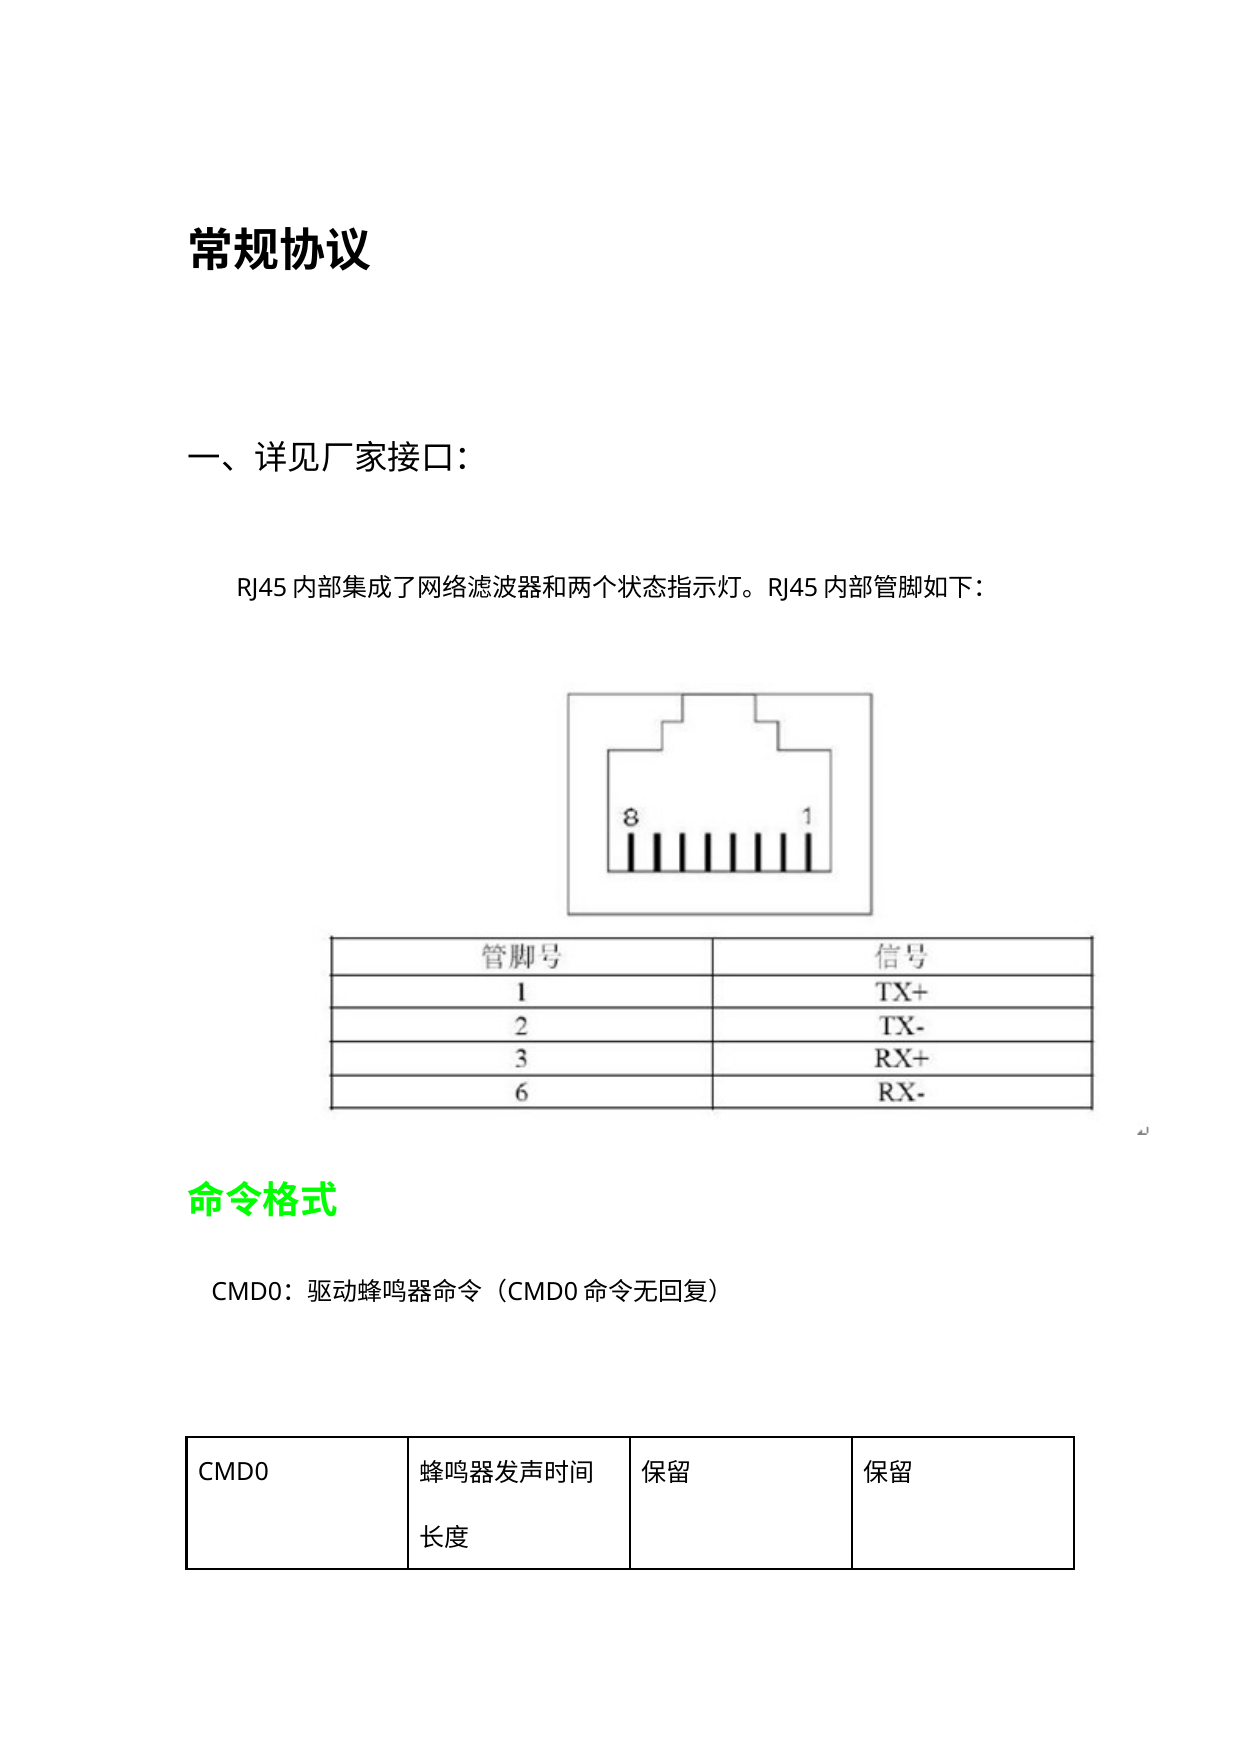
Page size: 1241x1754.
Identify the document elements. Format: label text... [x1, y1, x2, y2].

table_header CMD0 [188, 1438, 407, 1568]
picture [187, 682, 1158, 1135]
text CMD0：驱动蜂鸣器命令（CMD0命令无回复） [211, 1257, 1053, 1322]
list 详见厂家接口： [187, 423, 1053, 488]
table_header 蜂鸣器发声时间长度 [409, 1438, 629, 1568]
subtitle 命令格式 [187, 1165, 1053, 1230]
subtitle 常规协议 [187, 197, 1053, 295]
text RJ45内部集成了网络滤波器和两个状态指示灯。RJ45内部管脚如下： [236, 553, 1053, 618]
table_header 保留 [853, 1438, 1073, 1568]
table_header 保留 [631, 1438, 851, 1568]
